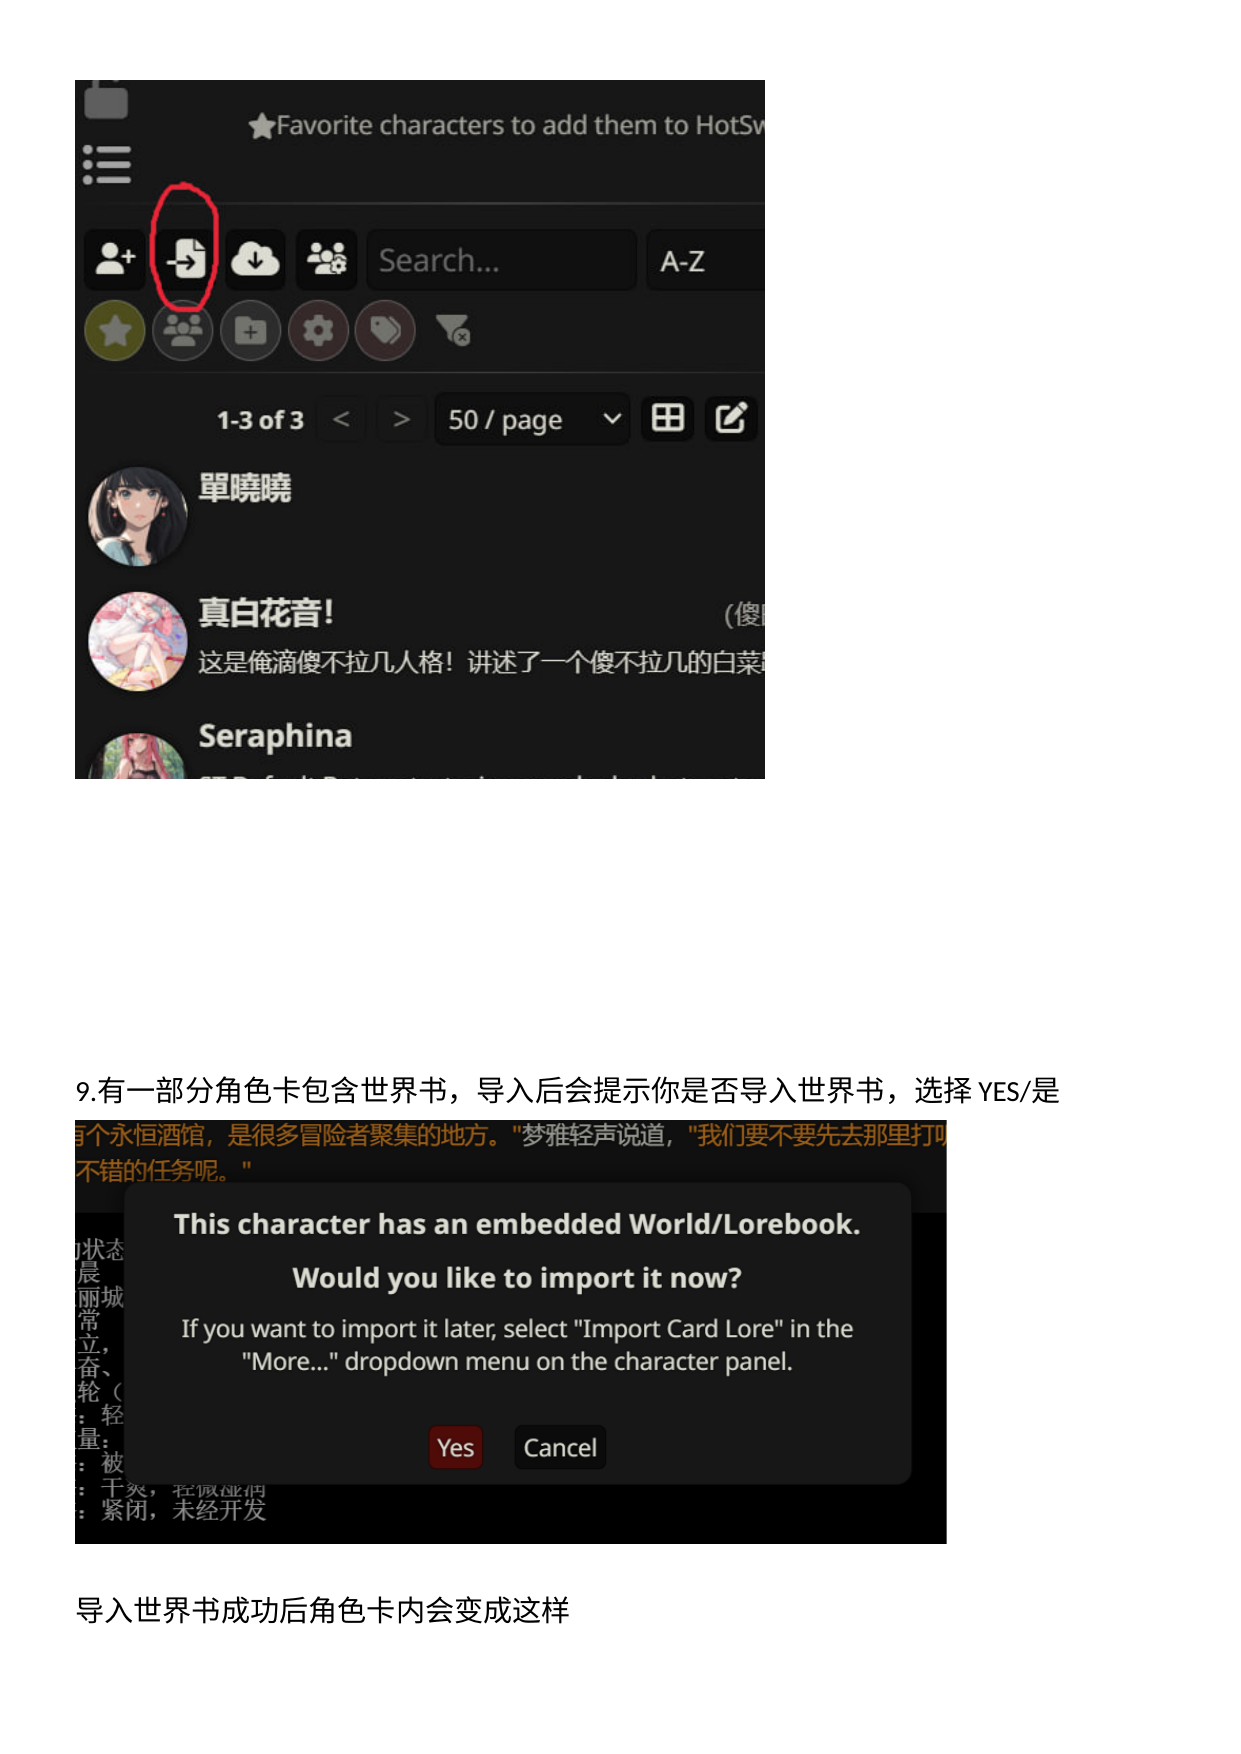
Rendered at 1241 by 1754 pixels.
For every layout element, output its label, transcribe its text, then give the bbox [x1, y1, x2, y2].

picture [75, 1120, 947, 1544]
list 9.有一部分角色卡包含世界书，导入后会提示你是否导入世界书，选择YES/是 [75, 1056, 1165, 1121]
picture [75, 80, 765, 779]
list 导入世界书成功后角色卡内会变成这样 [75, 1576, 1165, 1641]
